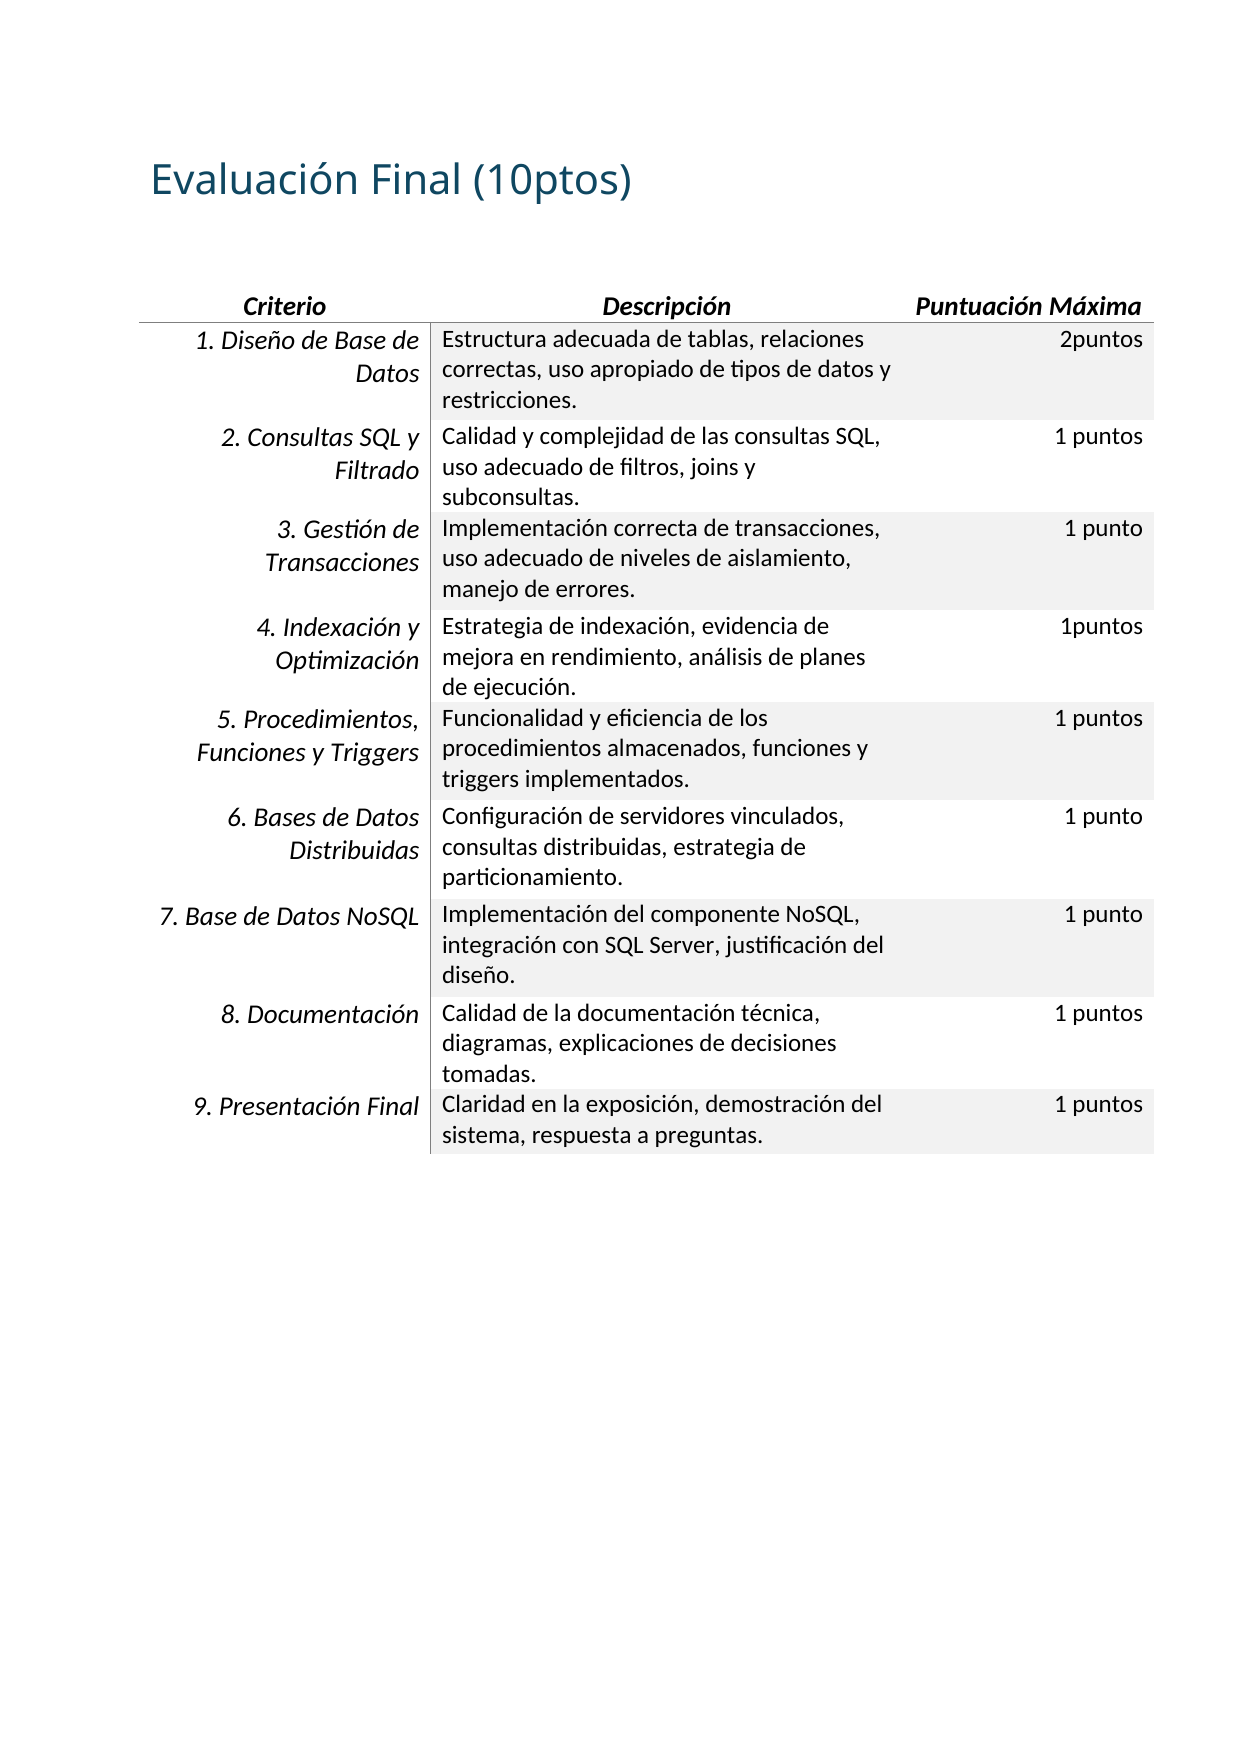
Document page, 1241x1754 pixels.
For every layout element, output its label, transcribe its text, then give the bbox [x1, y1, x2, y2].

table_cell 1puntos [903, 610, 1154, 702]
table_header Criterio [139, 289, 431, 322]
table_cell Calidad y complejidad de las consultas SQL, uso adecuado de filtros, joins y subconsultas. [431, 420, 903, 512]
table_cell 4. Indexación y Optimización [139, 610, 430, 702]
table_header Descripción [431, 289, 903, 322]
table_cell Estrategia de indexación, evidencia de mejora en rendimiento, análisis de planes de ejecución. [431, 610, 903, 702]
table_cell 1 punto [903, 899, 1154, 997]
table_cell 2. Consultas SQL y Filtrado [139, 420, 430, 512]
table_cell 2puntos [903, 323, 1154, 420]
table_cell 1. Diseño de Base de Datos [139, 323, 430, 420]
table_cell 5. Procedimientos, Funciones y Triggers [139, 702, 430, 800]
table_cell Configuración de servidores vinculados, consultas distribuidas, estrategia de particionamiento. [431, 800, 903, 899]
table_cell 1 puntos [903, 1089, 1154, 1154]
table_cell Implementación correcta de transacciones, uso adecuado de niveles de aislamiento, manejo de errores. [431, 512, 903, 610]
table_cell 7. Base de Datos NoSQL [139, 899, 430, 997]
subtitle Evaluación Final (10ptos) [150, 150, 1090, 272]
table_cell 9. Presentación Final [139, 1089, 430, 1154]
table_header Puntuación Máxima [903, 289, 1154, 322]
table_cell 1 punto [903, 800, 1154, 899]
table_cell Funcionalidad y eficiencia de los procedimientos almacenados, funciones y triggers implementados. [431, 702, 903, 800]
table_cell Claridad en la exposición, demostración del sistema, respuesta a preguntas. [431, 1089, 903, 1154]
table_cell 6. Bases de Datos Distribuidas [139, 800, 430, 899]
table_cell 1 puntos [903, 702, 1154, 800]
table_cell 8. Documentación [139, 997, 430, 1089]
table_cell 1 puntos [903, 420, 1154, 512]
table_cell 3. Gestión de Transacciones [139, 512, 430, 610]
table_cell Estructura adecuada de tablas, relaciones correctas, uso apropiado de tipos de datos y restricciones. [431, 323, 903, 420]
table_cell Implementación del componente NoSQL, integración con SQL Server, justificación del diseño. [431, 899, 903, 997]
table_cell Calidad de la documentación técnica, diagramas, explicaciones de decisiones tomadas. [431, 997, 903, 1089]
table_cell 1 puntos [903, 997, 1154, 1089]
table_cell 1 punto [903, 512, 1154, 610]
